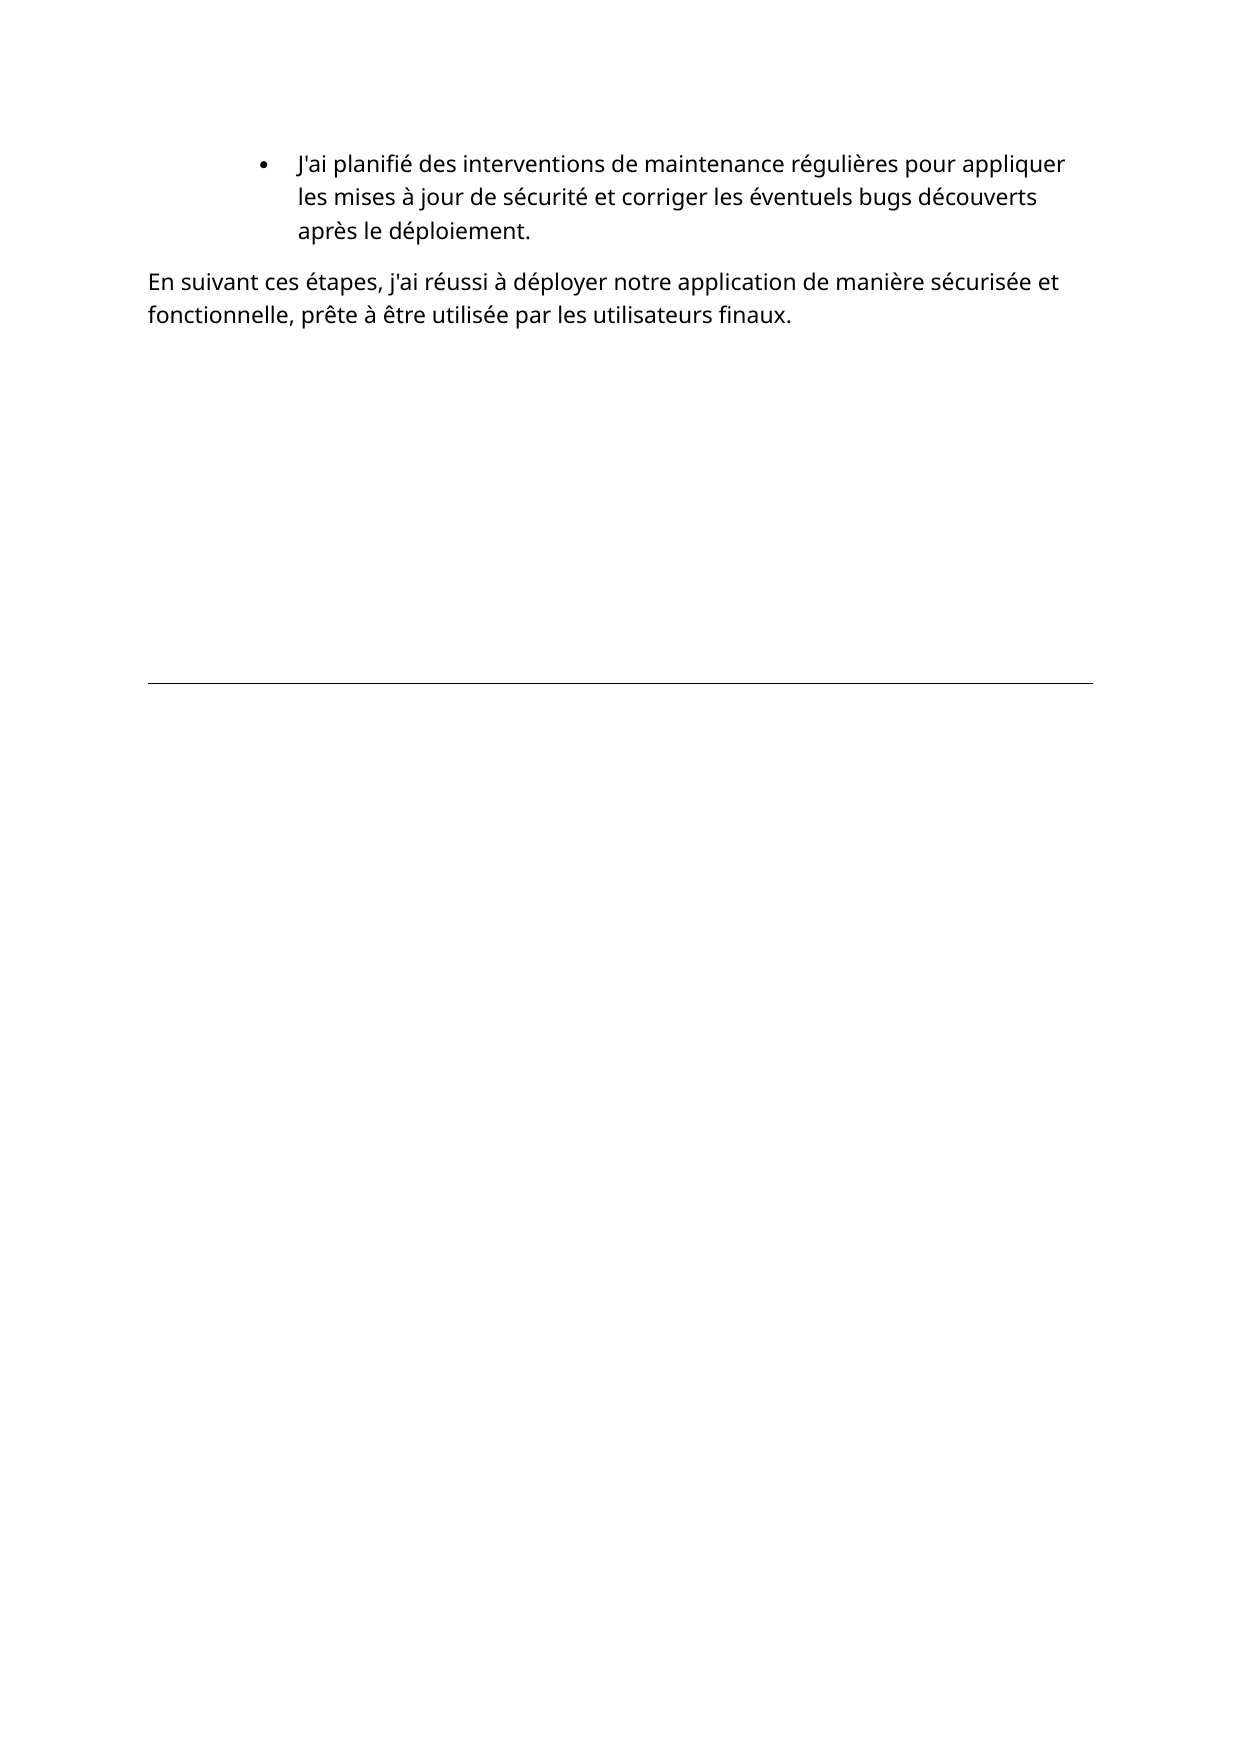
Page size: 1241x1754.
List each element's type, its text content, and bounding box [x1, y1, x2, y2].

text En suivant ces étapes, j'ai réussi à déployer notre application de manière sécurisée et fonctionnelle, prête à être utilisée par les utilisateurs finaux. [148, 266, 1093, 331]
